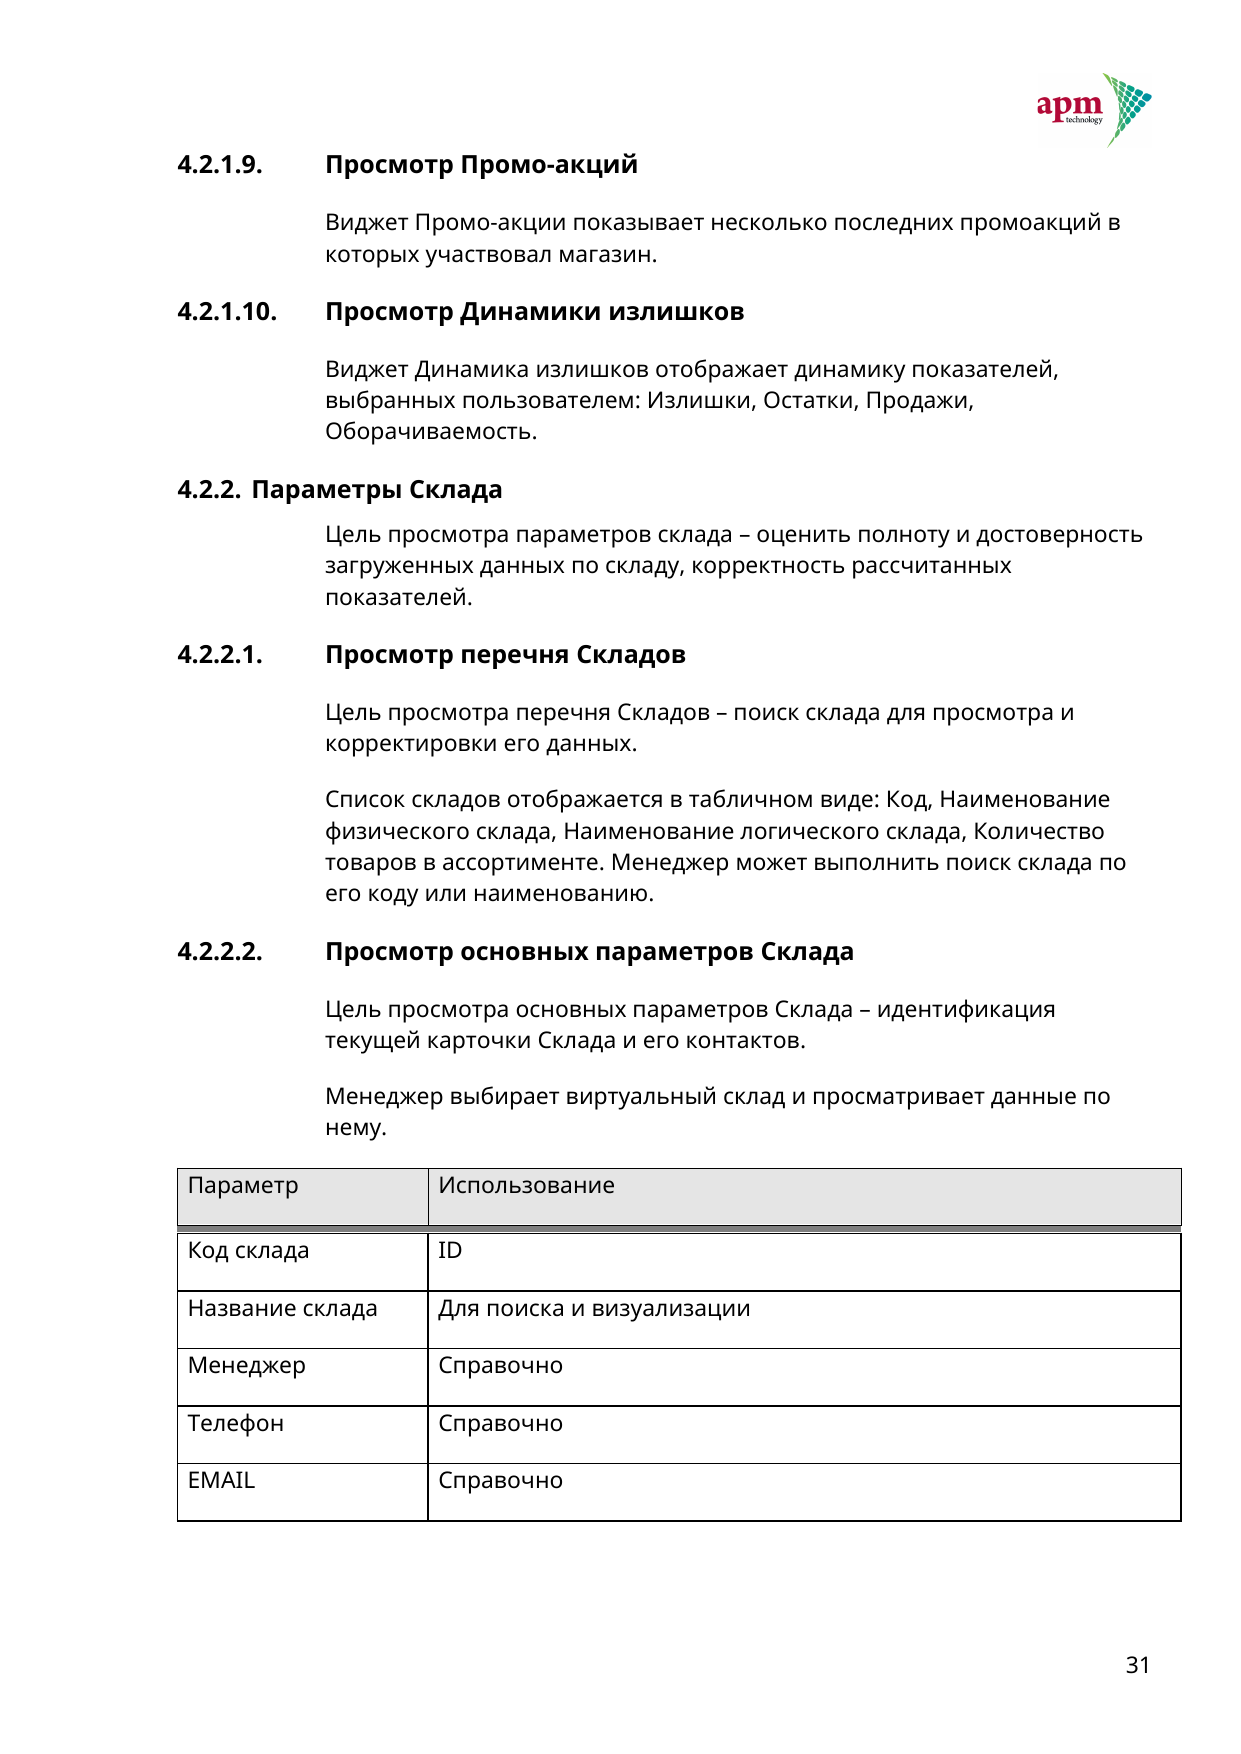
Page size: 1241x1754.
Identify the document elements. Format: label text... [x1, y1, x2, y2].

table_header Параметр [178, 1169, 428, 1224]
table_cell [428, 1226, 1181, 1232]
table_cell Для поиска и визуализации [429, 1292, 1180, 1347]
table_cell Справочно [429, 1407, 1180, 1462]
table_cell EMAIL [178, 1464, 427, 1520]
text Список складов отображается в табличном виде: Код, Наименование физического склада, Наименование логического склада, Количество товаров в ассортименте. Менеджер может выполнить поиск склада по его коду или наименованию. [325, 783, 1152, 908]
text Менеджер выбирает виртуальный склад и просматривает данные по нему. [325, 1080, 1152, 1142]
text Виджет Динамика излишков отображает динамику показателей, выбранных пользователем: Излишки, Остатки, Продажи, Оборачиваемость. [325, 353, 1152, 447]
subtitle Просмотр Промо-акций [177, 147, 1152, 181]
subtitle Просмотр перечня Складов [177, 637, 1152, 671]
text Цель просмотра перечня Складов – поиск склада для просмотра и корректировки его данных. [325, 696, 1152, 758]
table_cell ID [429, 1234, 1180, 1290]
table_cell Справочно [429, 1464, 1180, 1520]
table_cell Название склада [178, 1292, 427, 1347]
table_cell Код склада [178, 1234, 427, 1290]
text Цель просмотра основных параметров Склада – идентификация текущей карточки Склада и его контактов. [325, 992, 1152, 1055]
text Цель просмотра параметров склада – оценить полноту и достоверность загруженных данных по складу, корректность рассчитанных показателей. [325, 518, 1152, 612]
subtitle Просмотр основных параметров Склада [177, 933, 1152, 967]
text Параметры Склада [177, 472, 1152, 506]
table_cell Справочно [429, 1349, 1180, 1405]
table_cell Телефон [178, 1407, 427, 1462]
table_cell [177, 1226, 428, 1232]
subtitle Просмотр Динамики излишков [177, 294, 1152, 328]
picture [1037, 73, 1152, 148]
table_cell Менеджер [178, 1349, 427, 1405]
text Виджет Промо-акции показывает несколько последних промоакций в которых участвовал магазин. [325, 206, 1152, 269]
table_header Использование [429, 1169, 1181, 1224]
